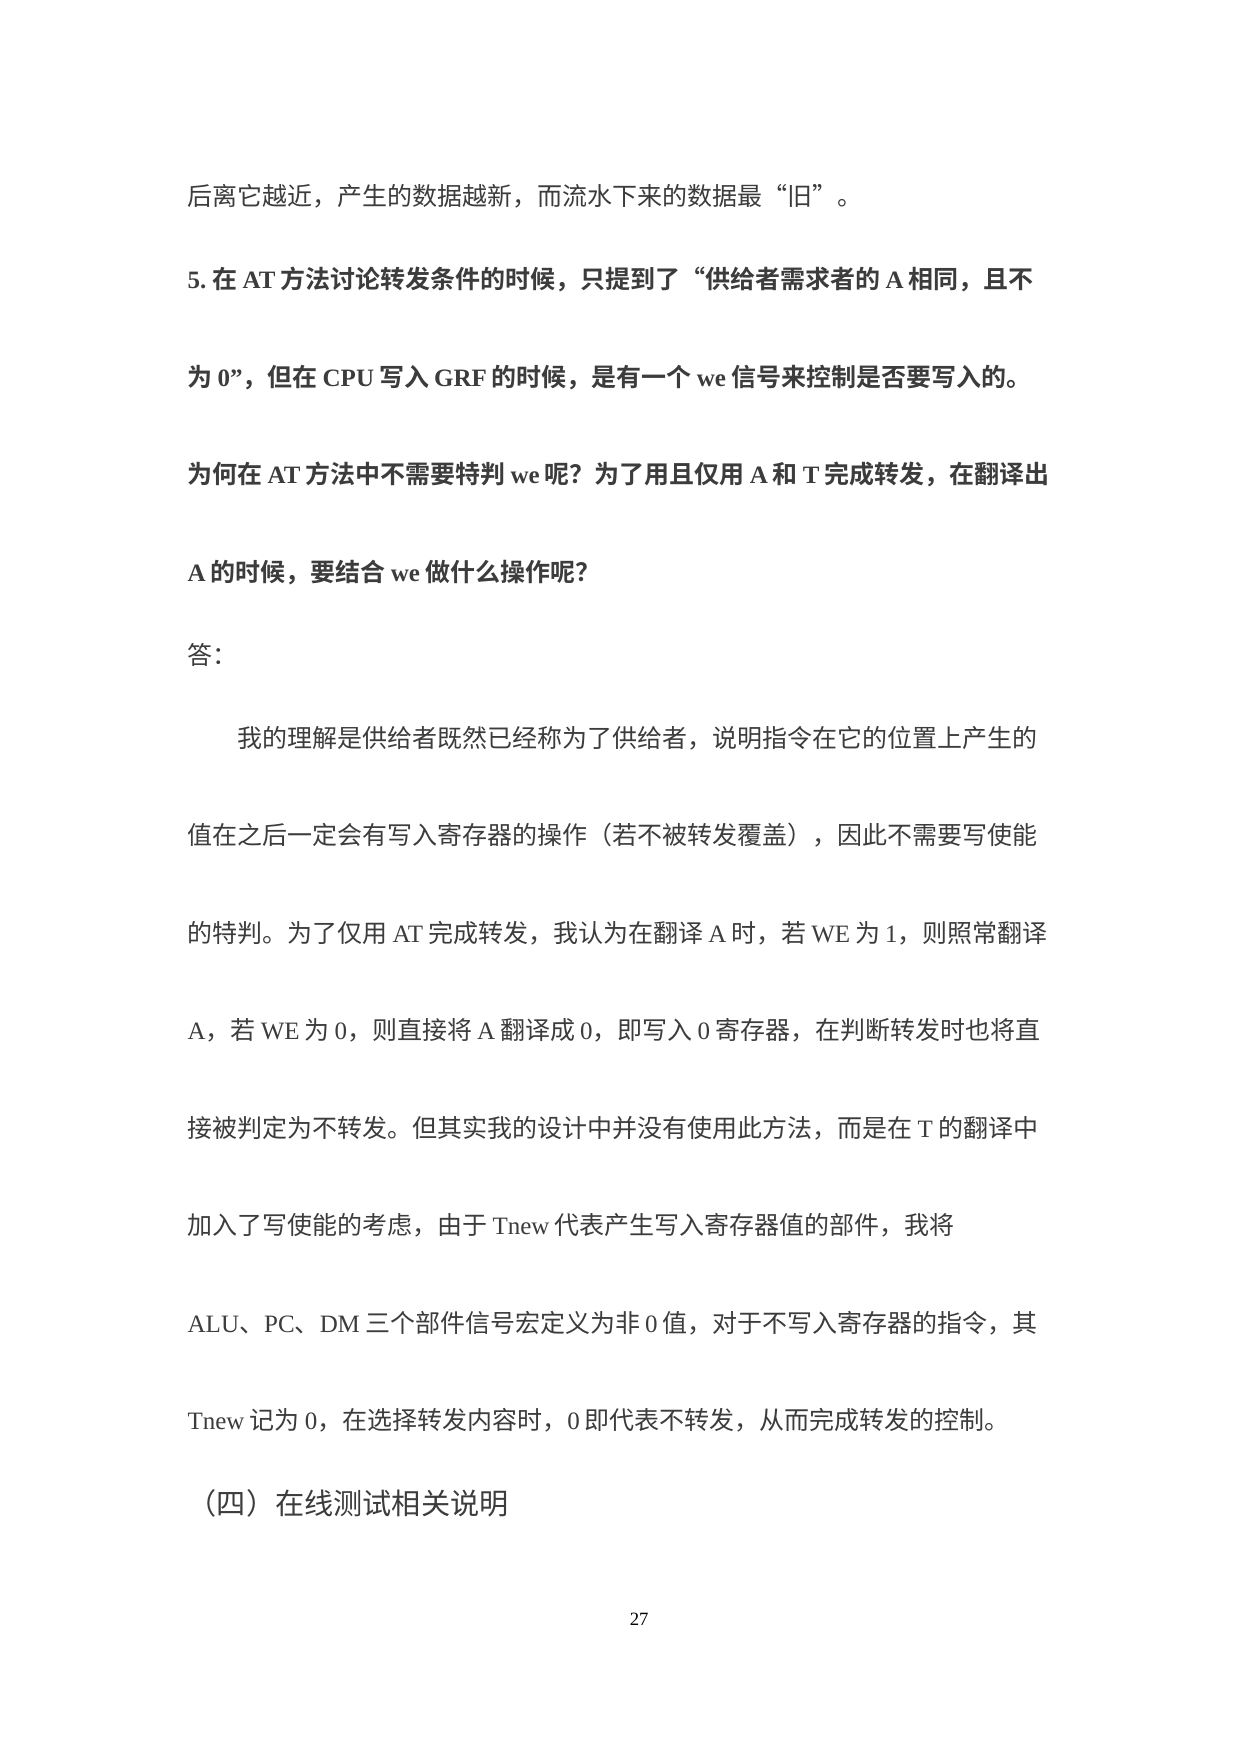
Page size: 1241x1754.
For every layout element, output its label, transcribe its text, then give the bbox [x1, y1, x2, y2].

list 答： [187, 621, 1053, 686]
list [187, 162, 1053, 227]
list 在AT方法讨论转发条件的时候，只提到了“供给者需求者的A相同，且不为0”，但在CPU写入GRF的时候，是有一个we信号来控制是否要写入的。为何在AT方法中不需要特判we呢？为了用且仅用A和T完成转发，在翻译出A的时候，要结合we做什么操作呢？ [187, 245, 1053, 603]
list 我的理解是供给者既然已经称为了供给者，说明指令在它的位置上产生的值在之后一定会有写入寄存器的操作（若不被转发覆盖），因此不需要写使能的特判。为了仅用AT完成转发，我认为在翻译A时，若WE为1，则照常翻译A，若WE为0，则直接将A翻译成0，即写入0寄存器，在判断转发时也将直接被判定为不转发。但其实我的设计中并没有使用此方法，而是在T的翻译中加入了写使能的考虑，由于Tnew代表产生写入寄存器值的部件，我将ALU、PC、DM三个部件信号宏定义为非0值，对于不写入寄存器的指令，其Tnew记为0，在选择转发内容时，0即代表不转发，从而完成转发的控制。 [187, 704, 1053, 1451]
list 在线测试相关说明 [187, 1469, 1053, 1534]
